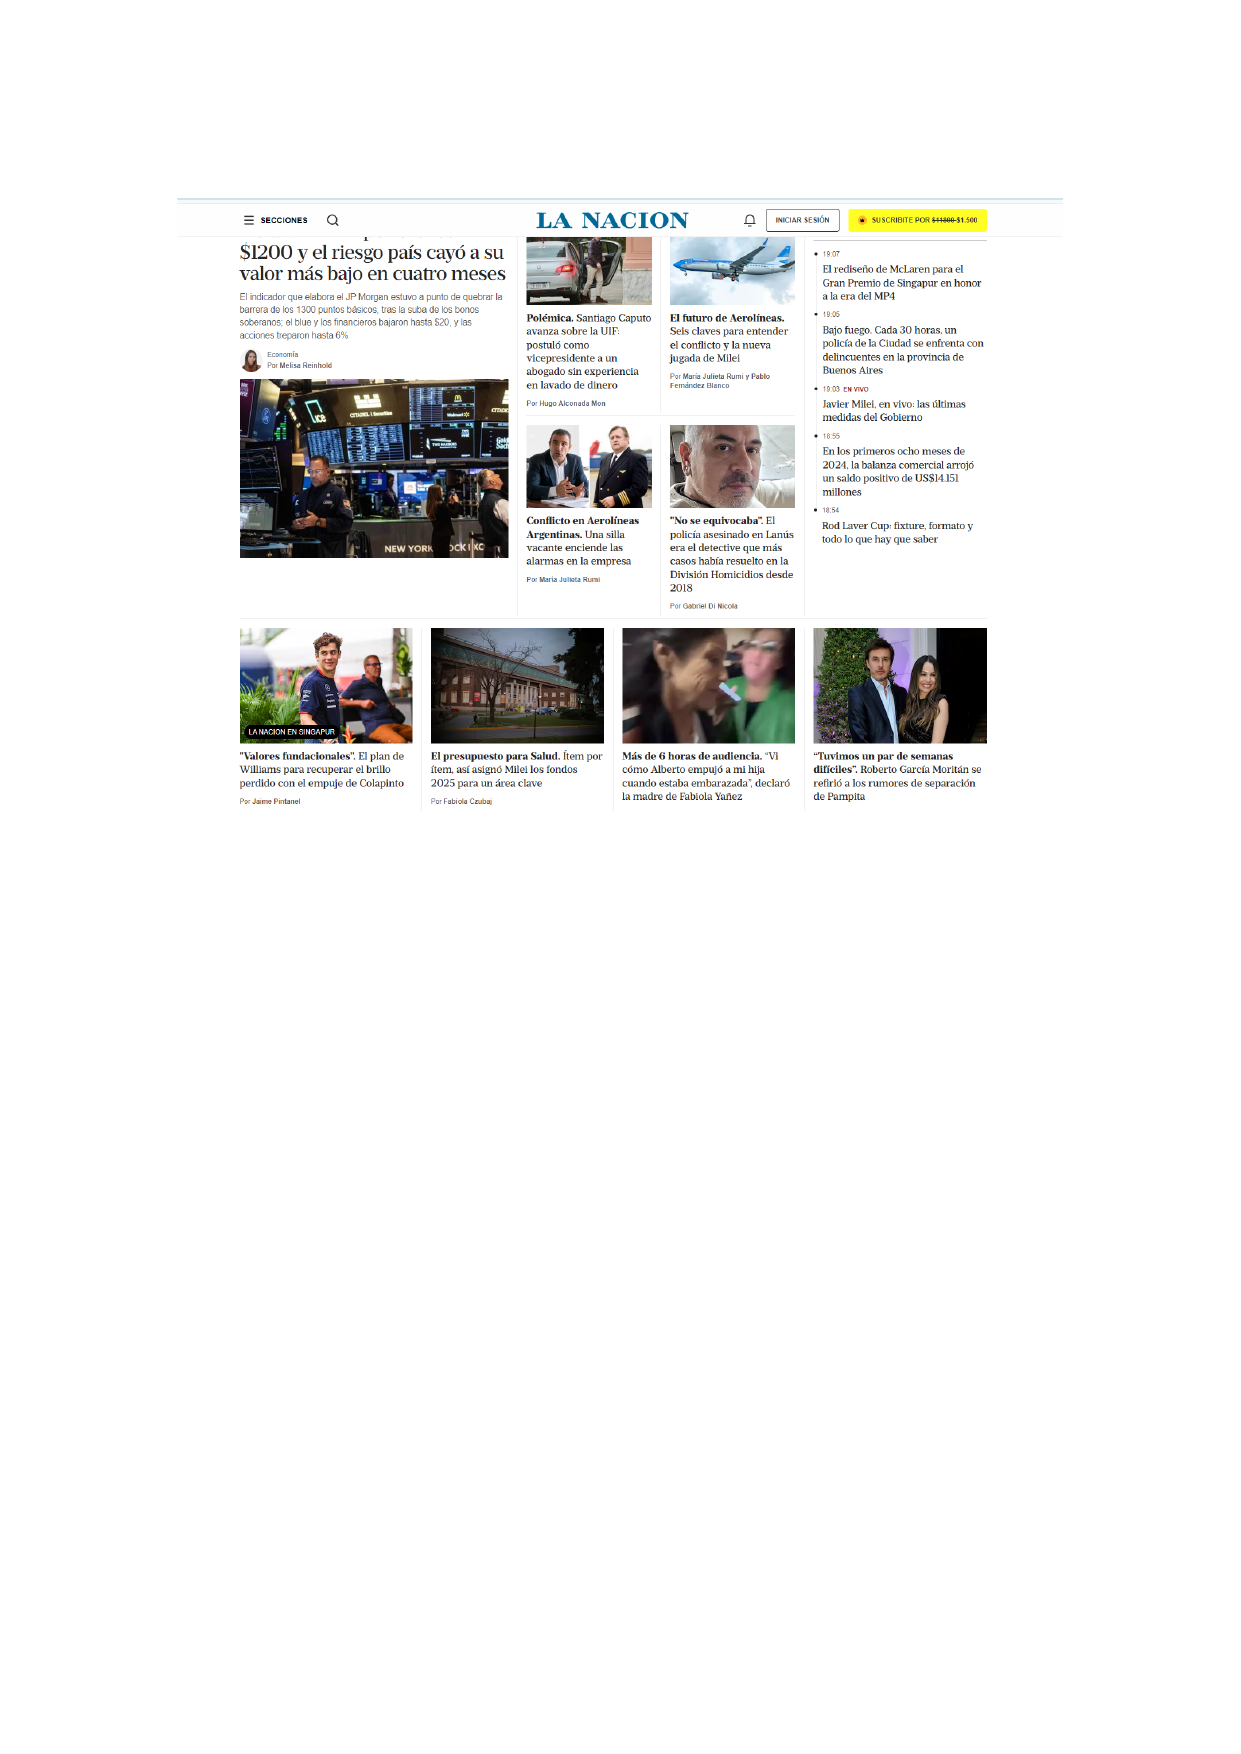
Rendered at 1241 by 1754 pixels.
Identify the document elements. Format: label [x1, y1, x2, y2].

picture [177, 198, 1063, 811]
